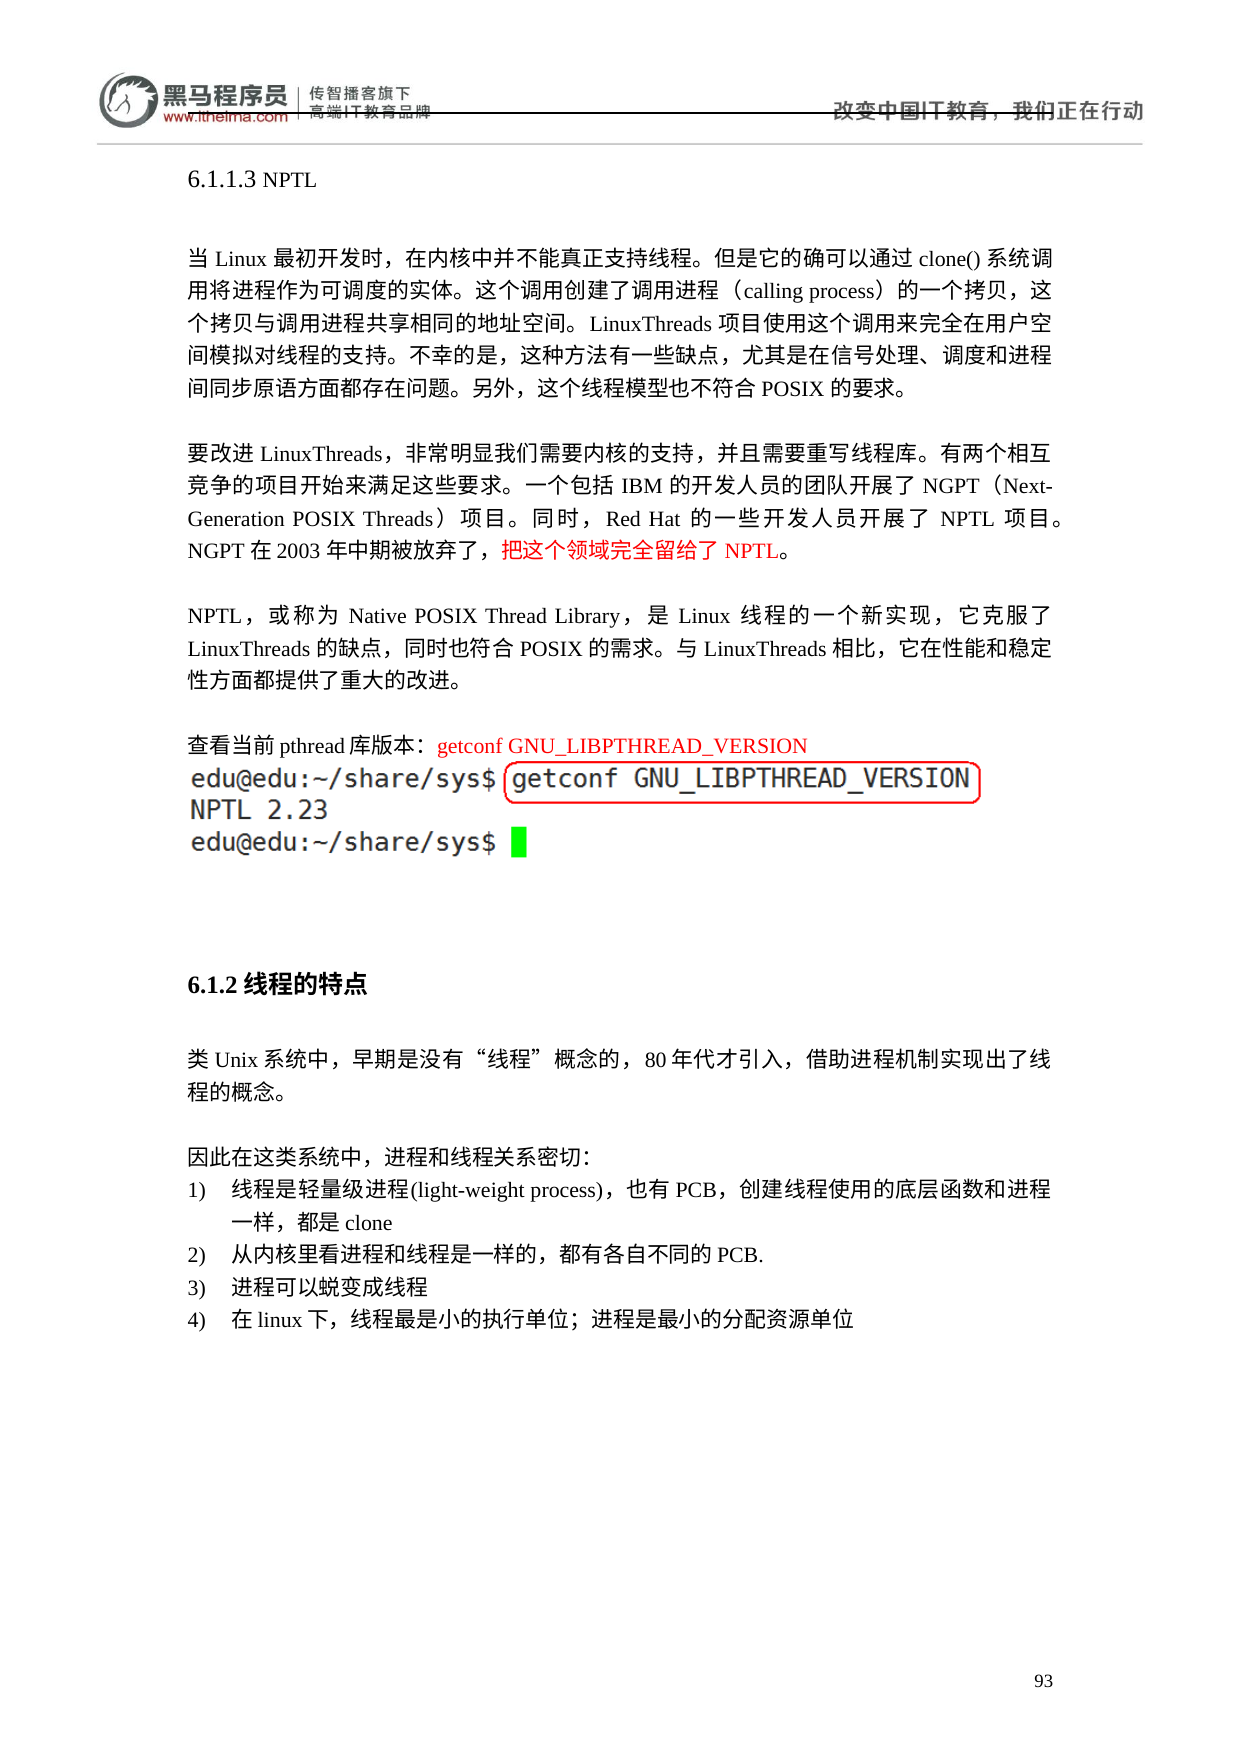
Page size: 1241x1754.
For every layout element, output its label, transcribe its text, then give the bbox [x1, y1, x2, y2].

text 当 Linux 最初开发时，在内核中并不能真正支持线程。但是它的确可以通过 clone() 系统调用将进程作为可调度的实体。这个调用创建了调用进程（calling process）的一个拷贝，这个拷贝与调用进程共享相同的地址空间。LinuxThreads 项目使用这个调用来完全在用户空间模拟对线程的支持。不幸的是，这种方法有一些缺点，尤其是在信号处理、调度和进程间同步原语方面都存在问题。另外，这个线程模型也不符合 POSIX 的要求。 [187, 240, 1053, 403]
text 查看当前pthread库版本：getconf GNU_LIBPTHREAD_VERSION [187, 728, 1053, 760]
text NPTL，或称为 Native POSIX Thread Library，是 Linux 线程的一个新实现，它克服了 LinuxThreads 的缺点，同时也符合 POSIX 的需求。与 LinuxThreads 相比，它在性能和稳定性方面都提供了重大的改进。 [187, 598, 1053, 695]
list 线程是轻量级进程(light-weight process)，也有PCB，创建线程使用的底层函数和进程一样，都是clone [187, 1172, 1053, 1237]
text 要改进 LinuxThreads，非常明显我们需要内核的支持，并且需要重写线程库。有两个相互竞争的项目开始来满足这些要求。一个包括 IBM 的开发人员的团队开展了 NGPT（Next-Generation POSIX Threads）项目。同时，Red Hat 的一些开发人员开展了 NPTL 项目。NGPT 在 2003 年中期被放弃了，把这个领域完全留给了 NPTL。 [187, 435, 1053, 565]
list 进程可以蜕变成线程 [187, 1269, 1053, 1302]
list 从内核里看进程和线程是一样的，都有各自不同的PCB. [187, 1237, 1053, 1269]
picture [187, 760, 984, 864]
text 类Unix系统中，早期是没有“线程”概念的，80年代才引入，借助进程机制实现出了线程的概念。 [187, 1042, 1053, 1107]
text 因此在这类系统中，进程和线程关系密切： [187, 1139, 1053, 1172]
list 在linux下，线程最是小的执行单位；进程是最小的分配资源单位 [187, 1302, 1053, 1334]
picture [0, 2, 1241, 152]
text 6.1.1.3 NPTL [187, 162, 1053, 194]
subtitle 6.1.2 线程的特点 [187, 950, 1053, 1015]
